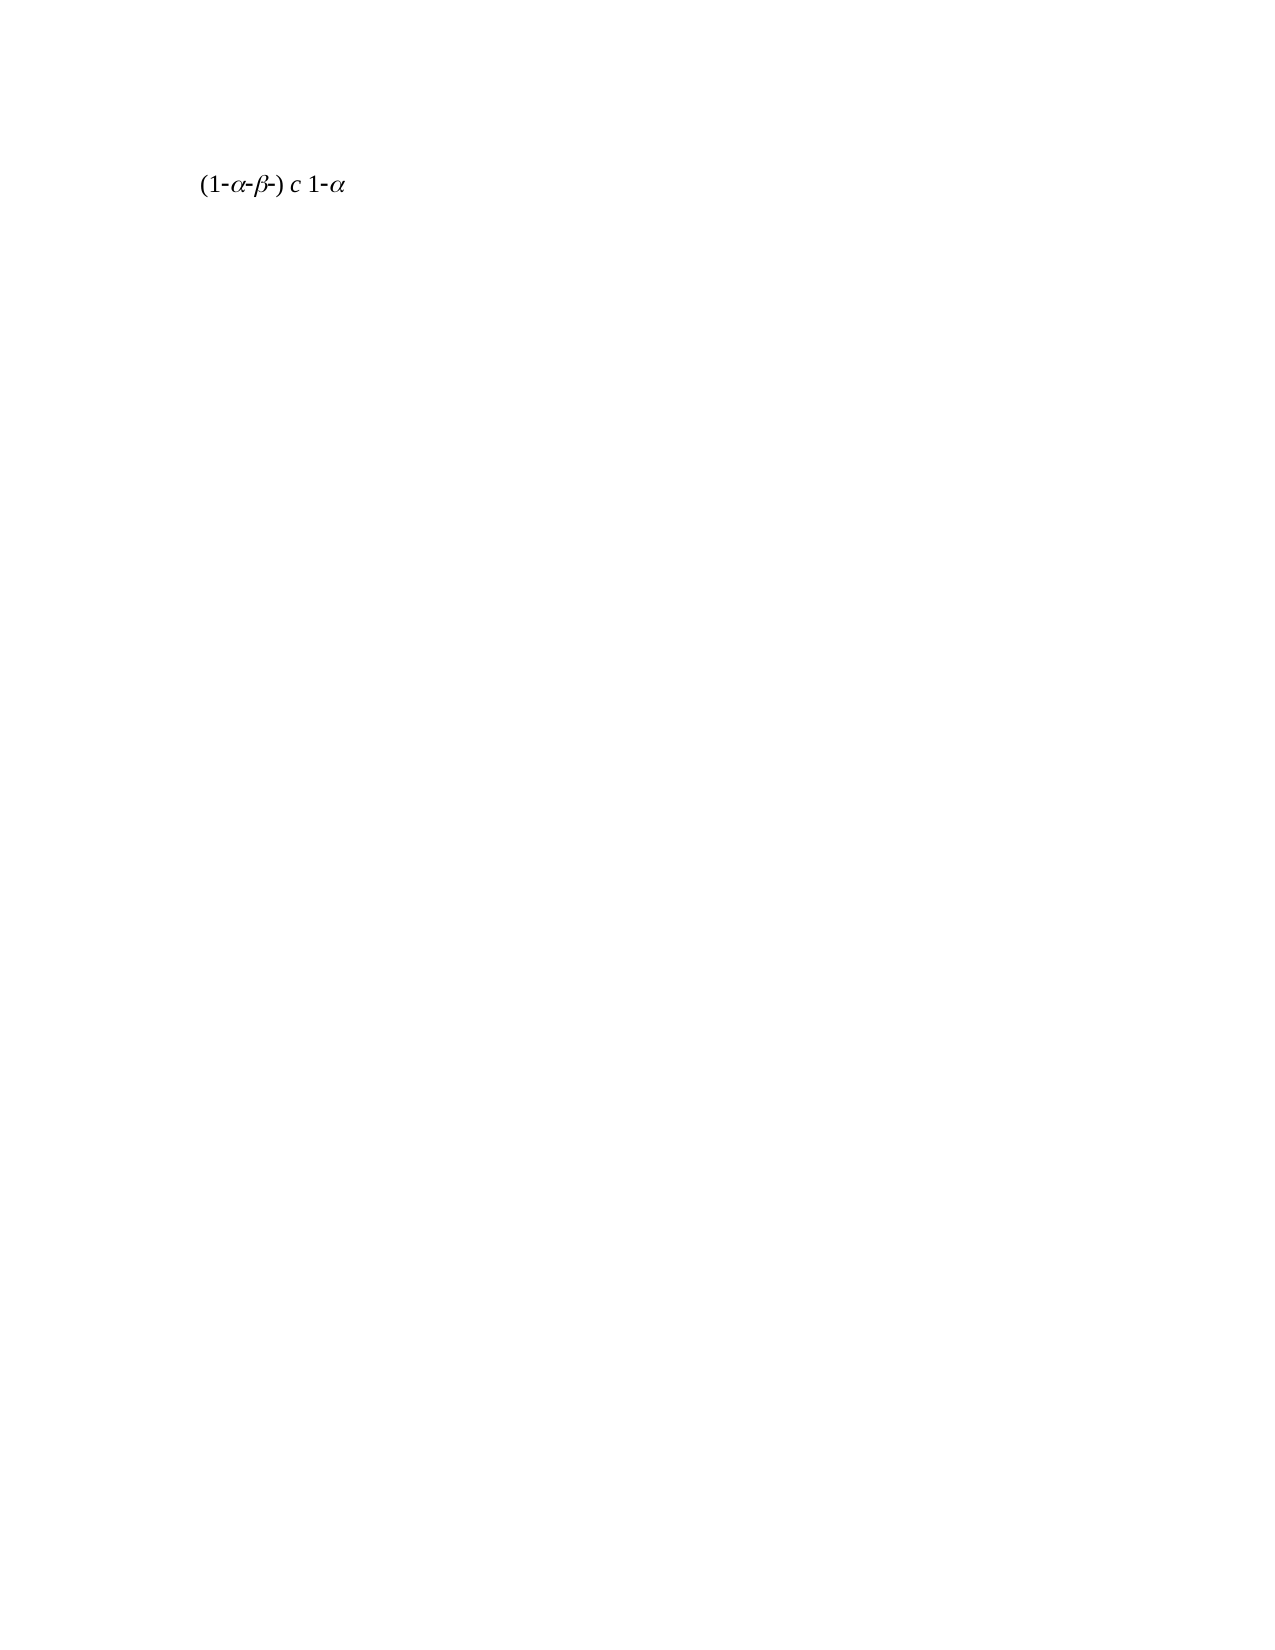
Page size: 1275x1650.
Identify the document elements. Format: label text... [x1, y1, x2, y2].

text (1) c 1 [150, 150, 1125, 198]
